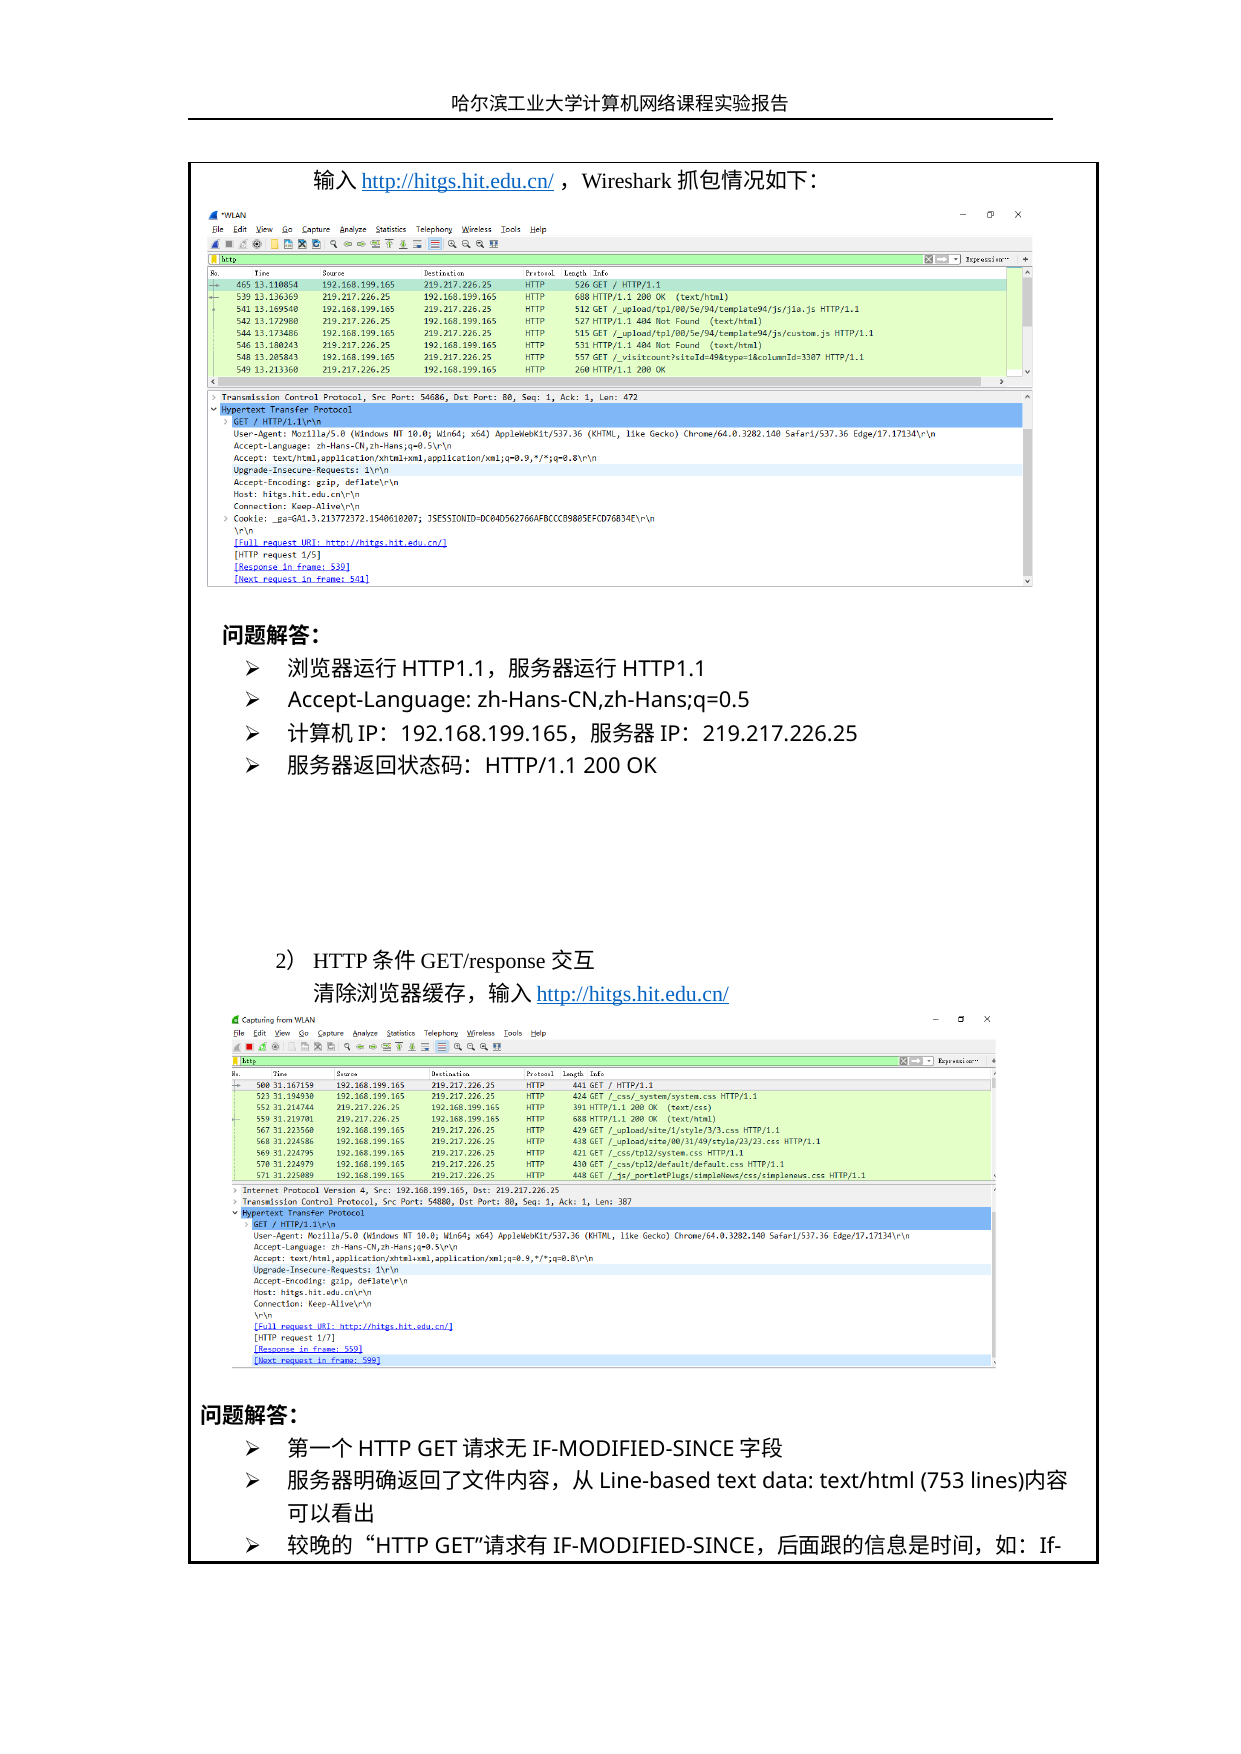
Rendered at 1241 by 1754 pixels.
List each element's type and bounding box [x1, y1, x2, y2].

picture [207, 208, 1033, 587]
table_cell [191, 163, 1096, 1561]
picture [231, 1013, 996, 1369]
